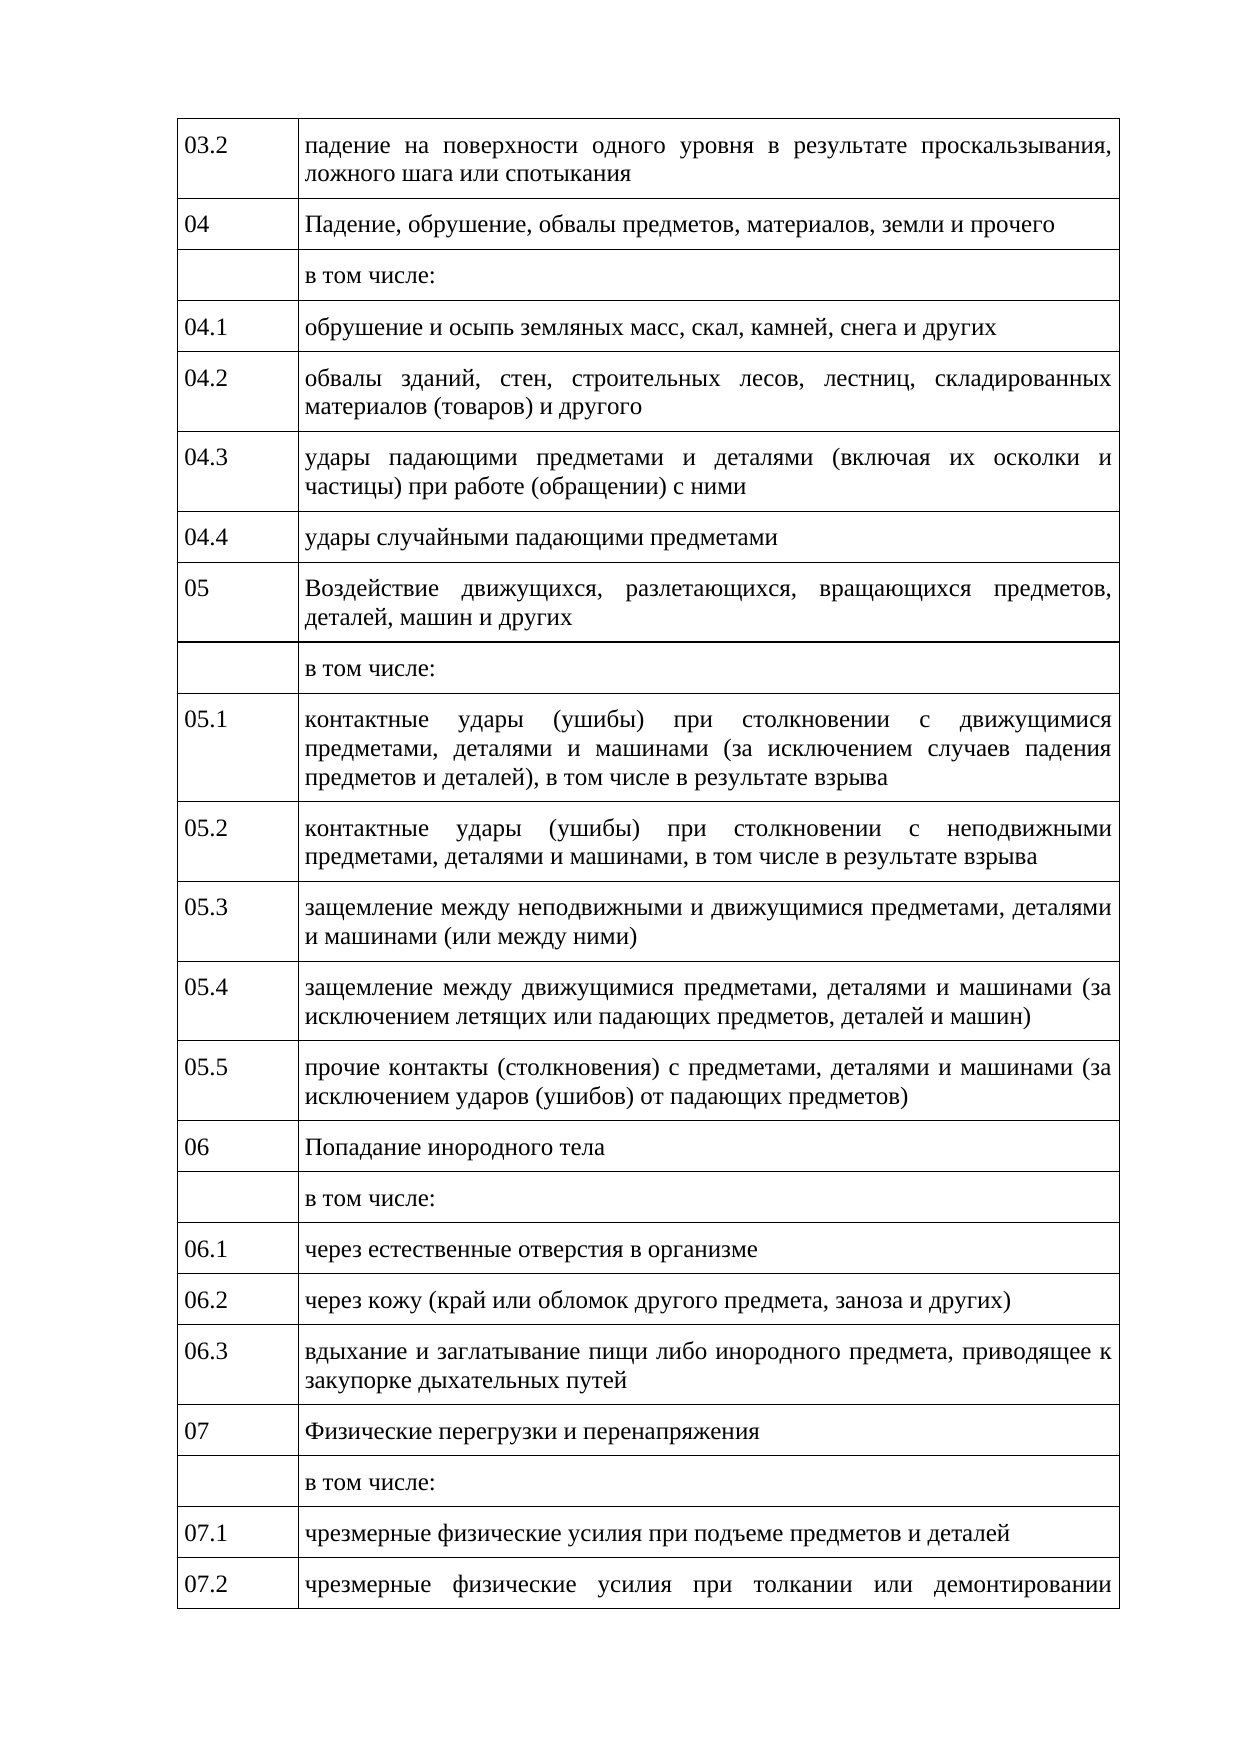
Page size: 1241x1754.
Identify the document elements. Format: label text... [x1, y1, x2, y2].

table_cell 05.5 [178, 1041, 298, 1120]
table_cell в том числе: [299, 250, 1119, 300]
table_cell 04.3 [178, 432, 298, 511]
table_cell 05.4 [178, 962, 298, 1040]
table_cell через кожу (край или обломок другого предмета, заноза и других) [299, 1274, 1119, 1324]
table_cell защемление между движущимися предметами, деталями и машинами (за исключением летящих или падающих предметов, деталей и машин) [299, 962, 1119, 1040]
table_cell удары случайными падающими предметами [299, 512, 1119, 562]
table_cell защемление между неподвижными и движущимися предметами, деталями и машинами (или между ними) [299, 882, 1119, 961]
table_cell 05.3 [178, 882, 298, 961]
table_cell 07.2 [178, 1558, 298, 1608]
table_cell [178, 250, 298, 300]
table_cell 04.4 [178, 512, 298, 562]
table_cell прочие контакты (столкновения) с предметами, деталями и машинами (за исключением ударов (ушибов) от падающих предметов) [299, 1041, 1119, 1120]
table_cell обрушение и осыпь земляных масс, скал, камней, снега и других [299, 301, 1119, 351]
table_cell обвалы зданий, стен, строительных лесов, лестниц, складированных материалов (товаров) и другого [299, 352, 1119, 431]
table_cell чрезмерные физические усилия при подъеме предметов и деталей [299, 1507, 1119, 1557]
table_cell в том числе: [299, 1456, 1119, 1506]
table_cell удары падающими предметами и деталями (включая их осколки и частицы) при работе (обращении) с ними [299, 432, 1119, 511]
table_cell через естественные отверстия в организме [299, 1223, 1119, 1273]
table_cell 04.1 [178, 301, 298, 351]
table_cell 05.1 [178, 694, 298, 801]
table_cell 05.2 [178, 802, 298, 881]
table_cell Физические перегрузки и перенапряжения [299, 1405, 1119, 1455]
table_cell 04 [178, 199, 298, 249]
table_cell падение на поверхности одного уровня в результате проскальзывания, ложного шага или спотыкания [299, 119, 1119, 198]
table_cell в том числе: [299, 643, 1119, 692]
table_cell в том числе: [299, 1172, 1119, 1222]
table_cell вдыхание и заглатывание пищи либо инородного предмета, приводящее к закупорке дыхательных путей [299, 1325, 1119, 1404]
table_cell Падение, обрушение, обвалы предметов, материалов, земли и прочего [299, 199, 1119, 249]
table_cell 06.3 [178, 1325, 298, 1404]
table_cell Воздействие движущихся, разлетающихся, вращающихся предметов, деталей, машин и других [299, 563, 1119, 641]
table_cell [178, 1172, 298, 1222]
table_cell 04.2 [178, 352, 298, 431]
table_cell 03.2 [178, 119, 298, 198]
table_cell 07.1 [178, 1507, 298, 1557]
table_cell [299, 1558, 1119, 1608]
table_cell [178, 643, 298, 692]
table_cell 06.2 [178, 1274, 298, 1324]
table_cell [178, 1456, 298, 1506]
table_cell 07 [178, 1405, 298, 1455]
table_cell 06 [178, 1121, 298, 1171]
table_cell контактные удары (ушибы) при столкновении с неподвижными предметами, деталями и машинами, в том числе в результате взрыва [299, 802, 1119, 881]
table_cell контактные удары (ушибы) при столкновении с движущимися предметами, деталями и машинами (за исключением случаев падения предметов и деталей), в том числе в результате взрыва [299, 694, 1119, 801]
table_cell 05 [178, 563, 298, 641]
table_cell 06.1 [178, 1223, 298, 1273]
table_cell Попадание инородного тела [299, 1121, 1119, 1171]
